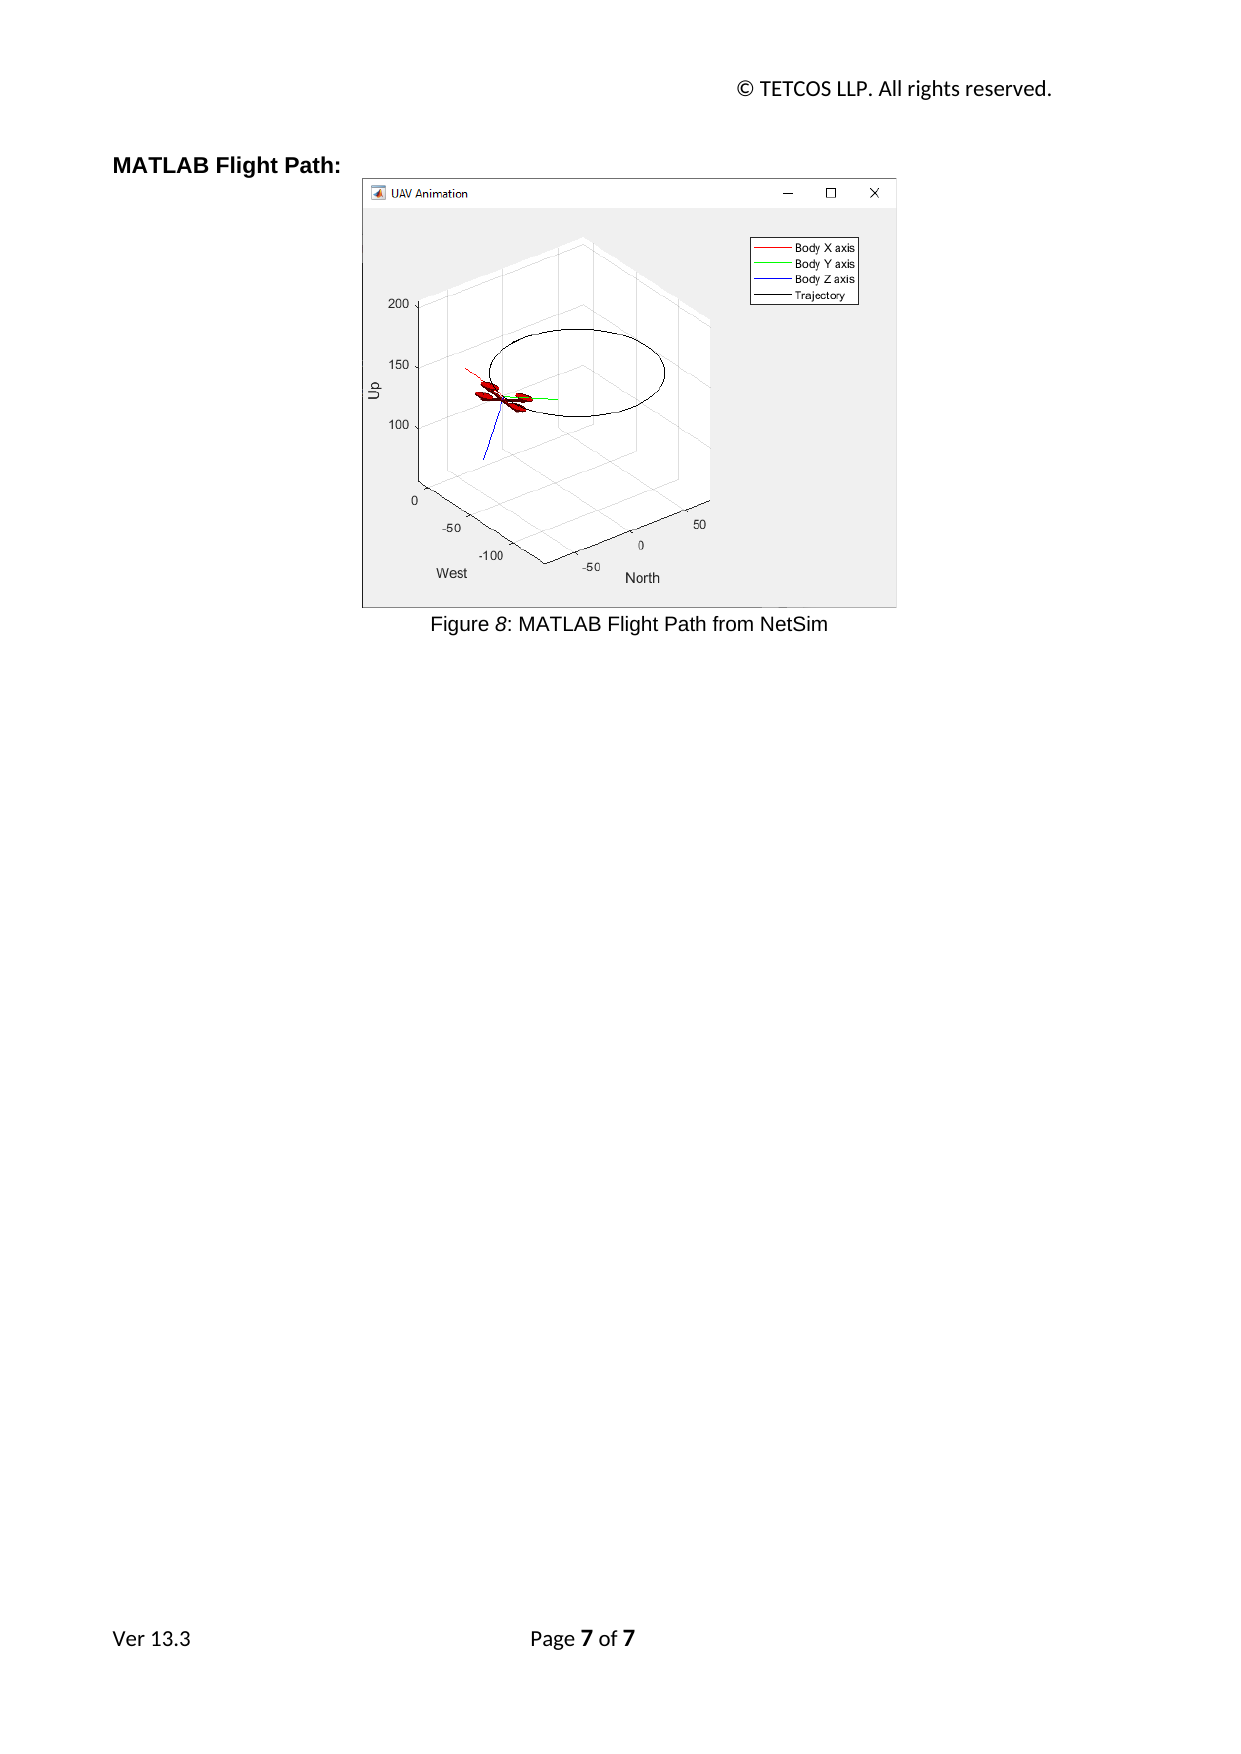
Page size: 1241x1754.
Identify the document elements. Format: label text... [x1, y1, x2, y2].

text MATLAB Flight Path: [112, 150, 1146, 178]
picture [362, 178, 897, 608]
text Figure 8: MATLAB Flight Path from NetSim [112, 608, 1146, 636]
